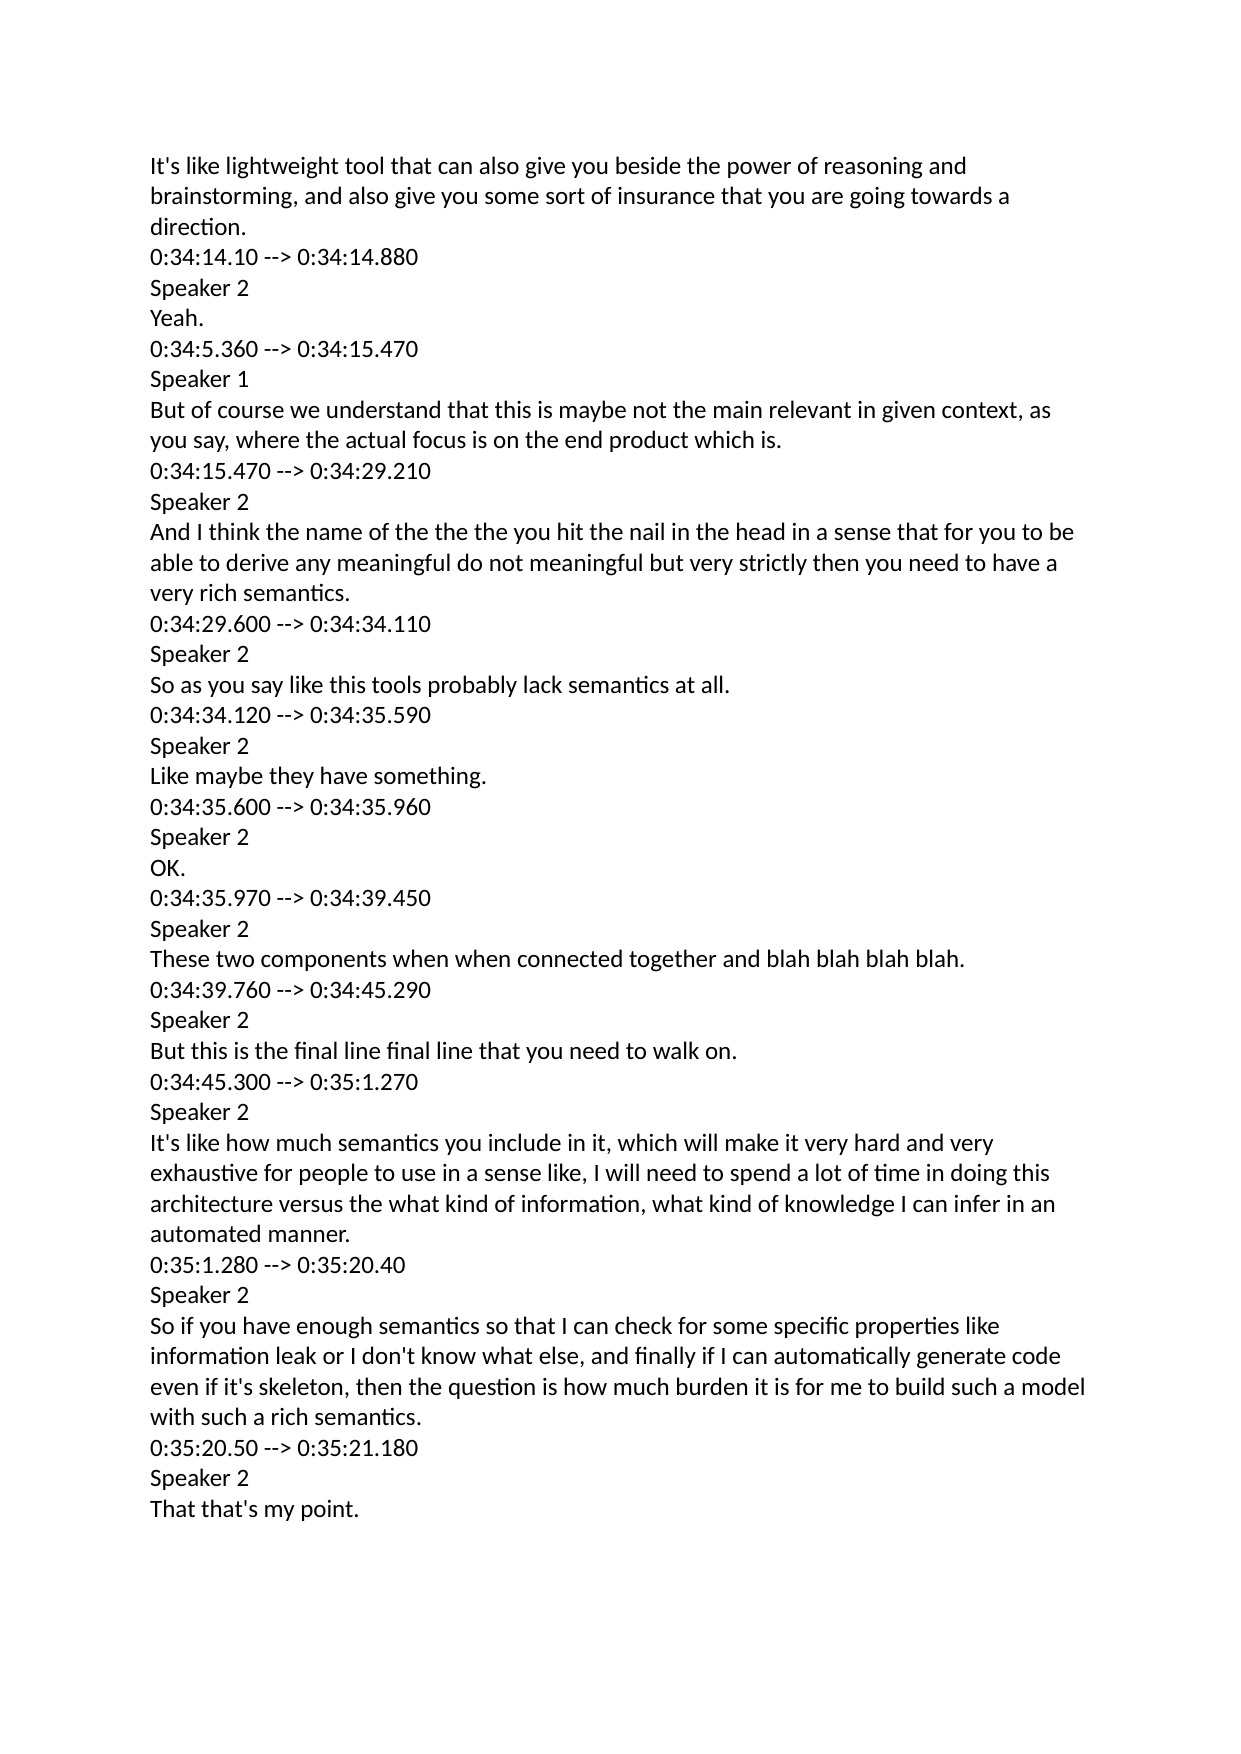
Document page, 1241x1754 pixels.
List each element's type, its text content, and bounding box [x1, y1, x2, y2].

text 0:35:1.280 --> 0:35:20.40 Speaker 2 So if you have enough semantics so that I can check for some specific properties like information leak or I don't know what else, and finally if I can automatically generate code even if it's skeleton, then the question is how much burden it is for me to build such a model with such a rich semantics. [150, 1249, 1090, 1432]
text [150, 150, 1090, 242]
text 0:35:20.50 --> 0:35:21.180 Speaker 2 That that's my point. [150, 1432, 1090, 1523]
text 0:34:5.360 --> 0:34:15.470 Speaker 1 But of course we understand that this is maybe not the main relevant in given context, as you say, where the actual focus is on the end product which is. [150, 333, 1090, 455]
text 0:34:14.10 --> 0:34:14.880 Speaker 2 Yeah. [150, 242, 1090, 333]
text 0:34:45.300 --> 0:35:1.270 Speaker 2 It's like how much semantics you include in it, which will make it very hard and very exhaustive for people to use in a sense like, I will need to spend a lot of time in doing this architecture versus the what kind of information, what kind of knowledge I can infer in an automated manner. [150, 1066, 1090, 1249]
text 0:34:15.470 --> 0:34:29.210 Speaker 2 And I think the name of the the the you hit the nail in the head in a sense that for you to be able to derive any meaningful do not meaningful but very strictly then you need to have a very rich semantics. [150, 455, 1090, 608]
text 0:34:39.760 --> 0:34:45.290 Speaker 2 But this is the final line final line that you need to walk on. [150, 974, 1090, 1066]
text 0:34:35.970 --> 0:34:39.450 Speaker 2 These two components when when connected together and blah blah blah blah. [150, 882, 1090, 974]
text 0:34:34.120 --> 0:34:35.590 Speaker 2 Like maybe they have something. [150, 699, 1090, 791]
text 0:34:29.600 --> 0:34:34.110 Speaker 2 So as you say like this tools probably lack semantics at all. [150, 608, 1090, 699]
text 0:34:35.600 --> 0:34:35.960 Speaker 2 OK. [150, 791, 1090, 882]
